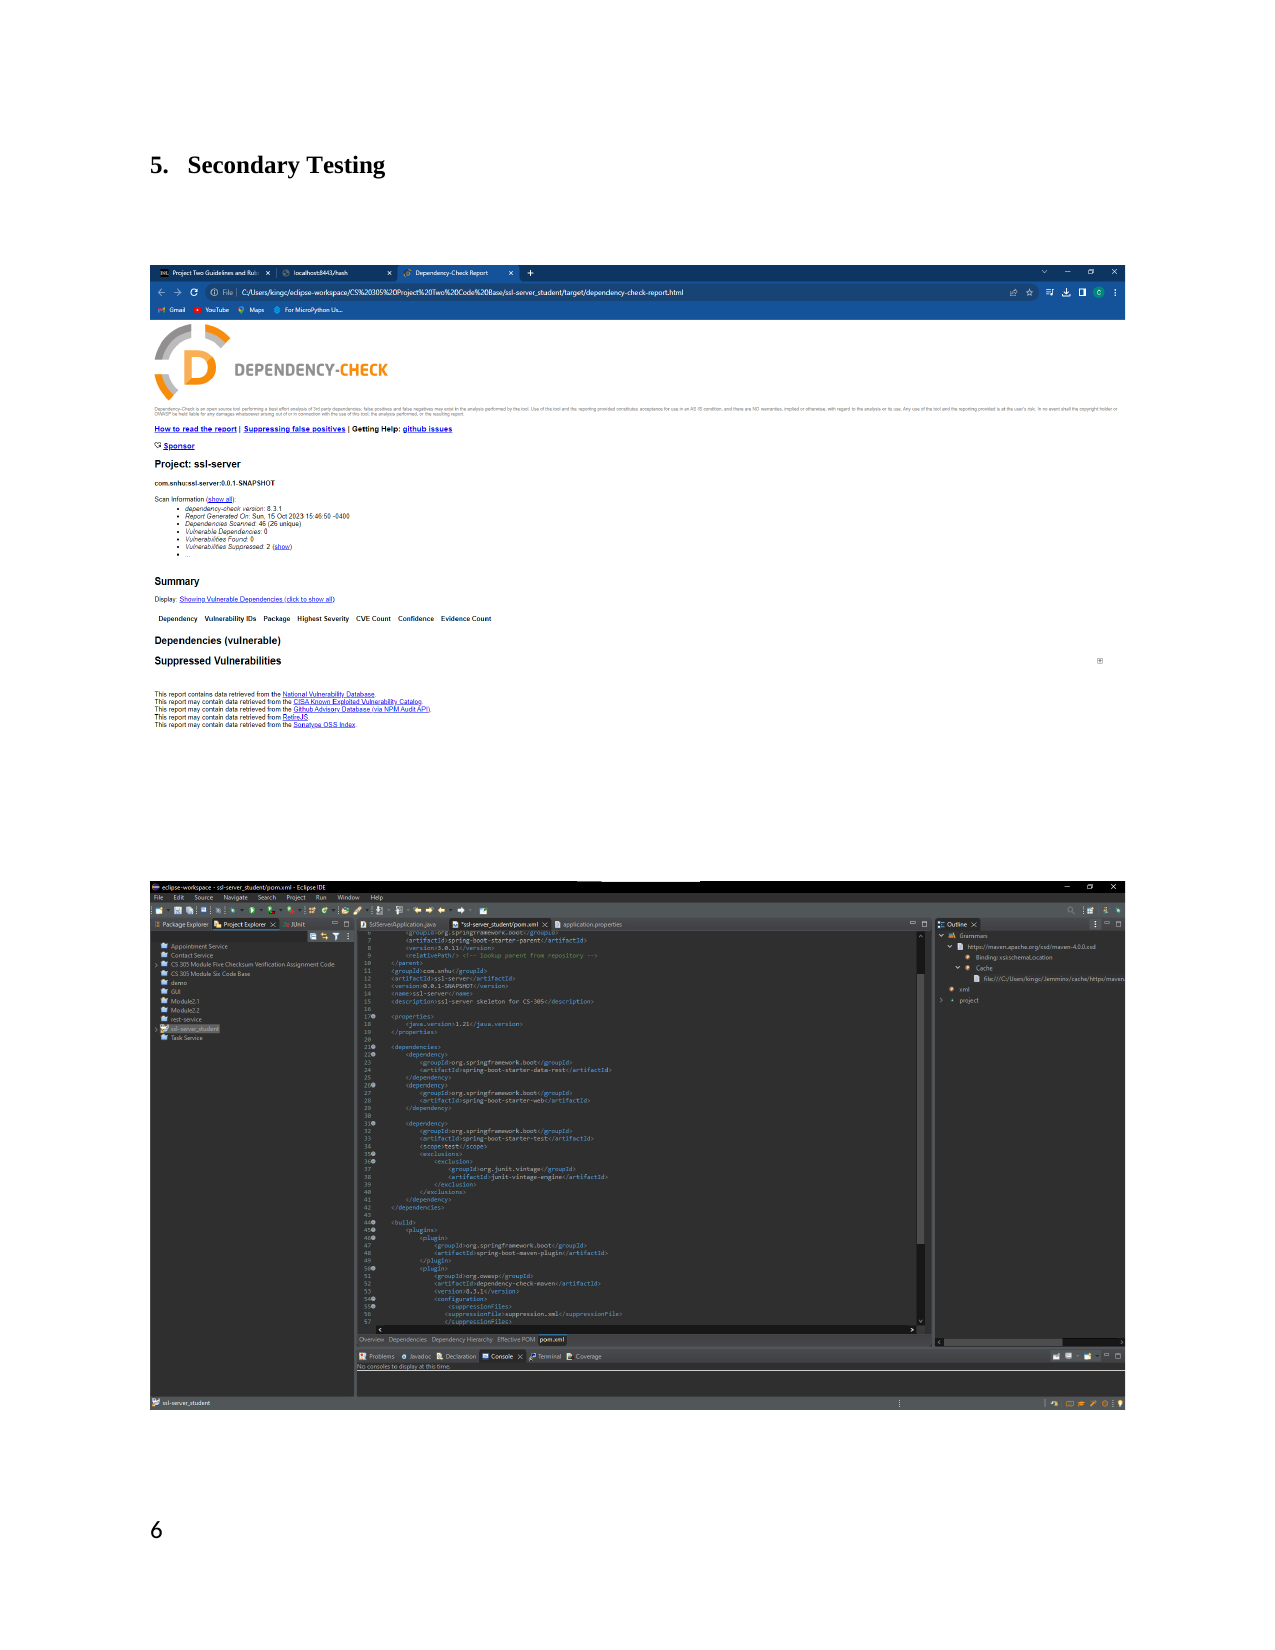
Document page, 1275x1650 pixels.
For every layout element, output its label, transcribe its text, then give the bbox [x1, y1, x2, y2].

subtitle Secondary Testing [150, 150, 1125, 179]
picture [150, 265, 1125, 794]
picture [150, 881, 1125, 1410]
